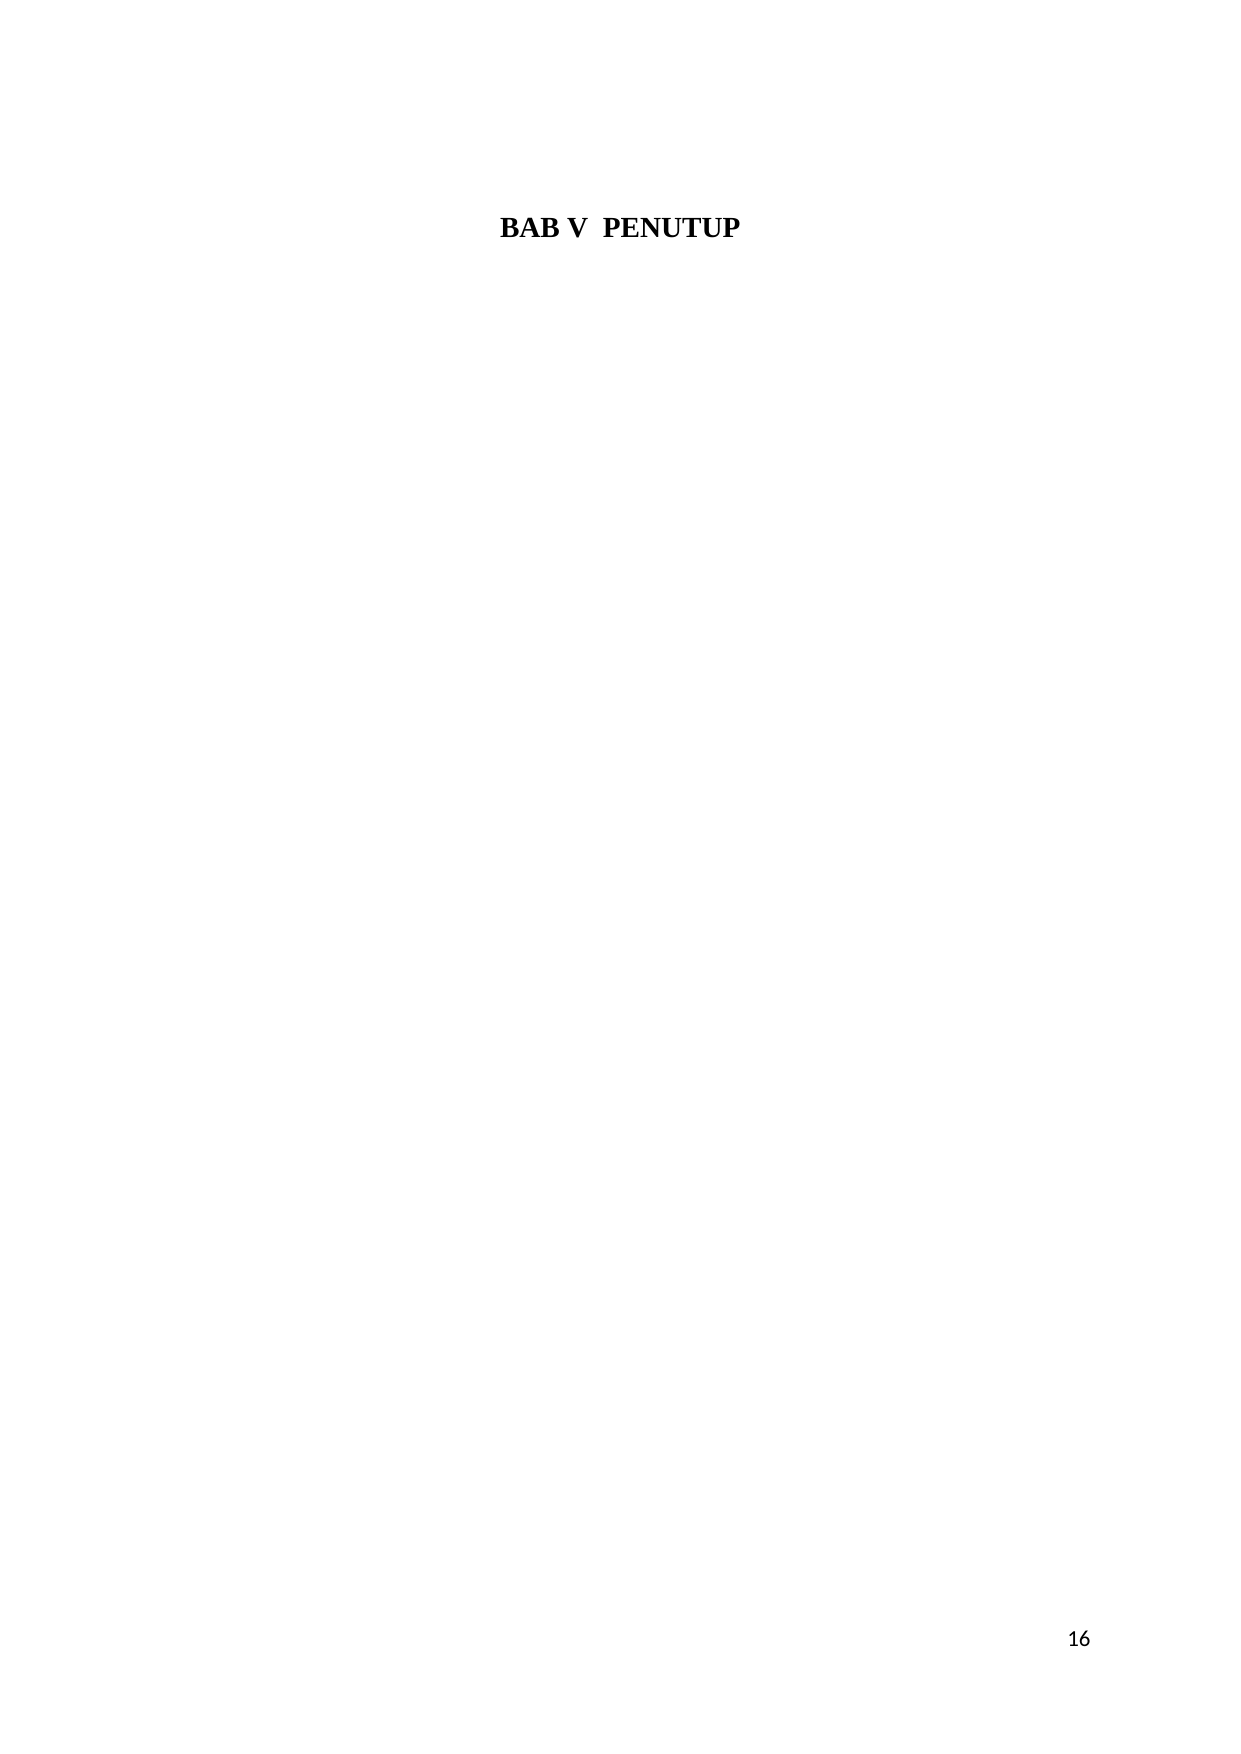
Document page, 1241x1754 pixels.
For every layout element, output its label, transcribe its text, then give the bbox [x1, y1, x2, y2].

subtitle BAB V PENUTUP [150, 211, 1090, 244]
